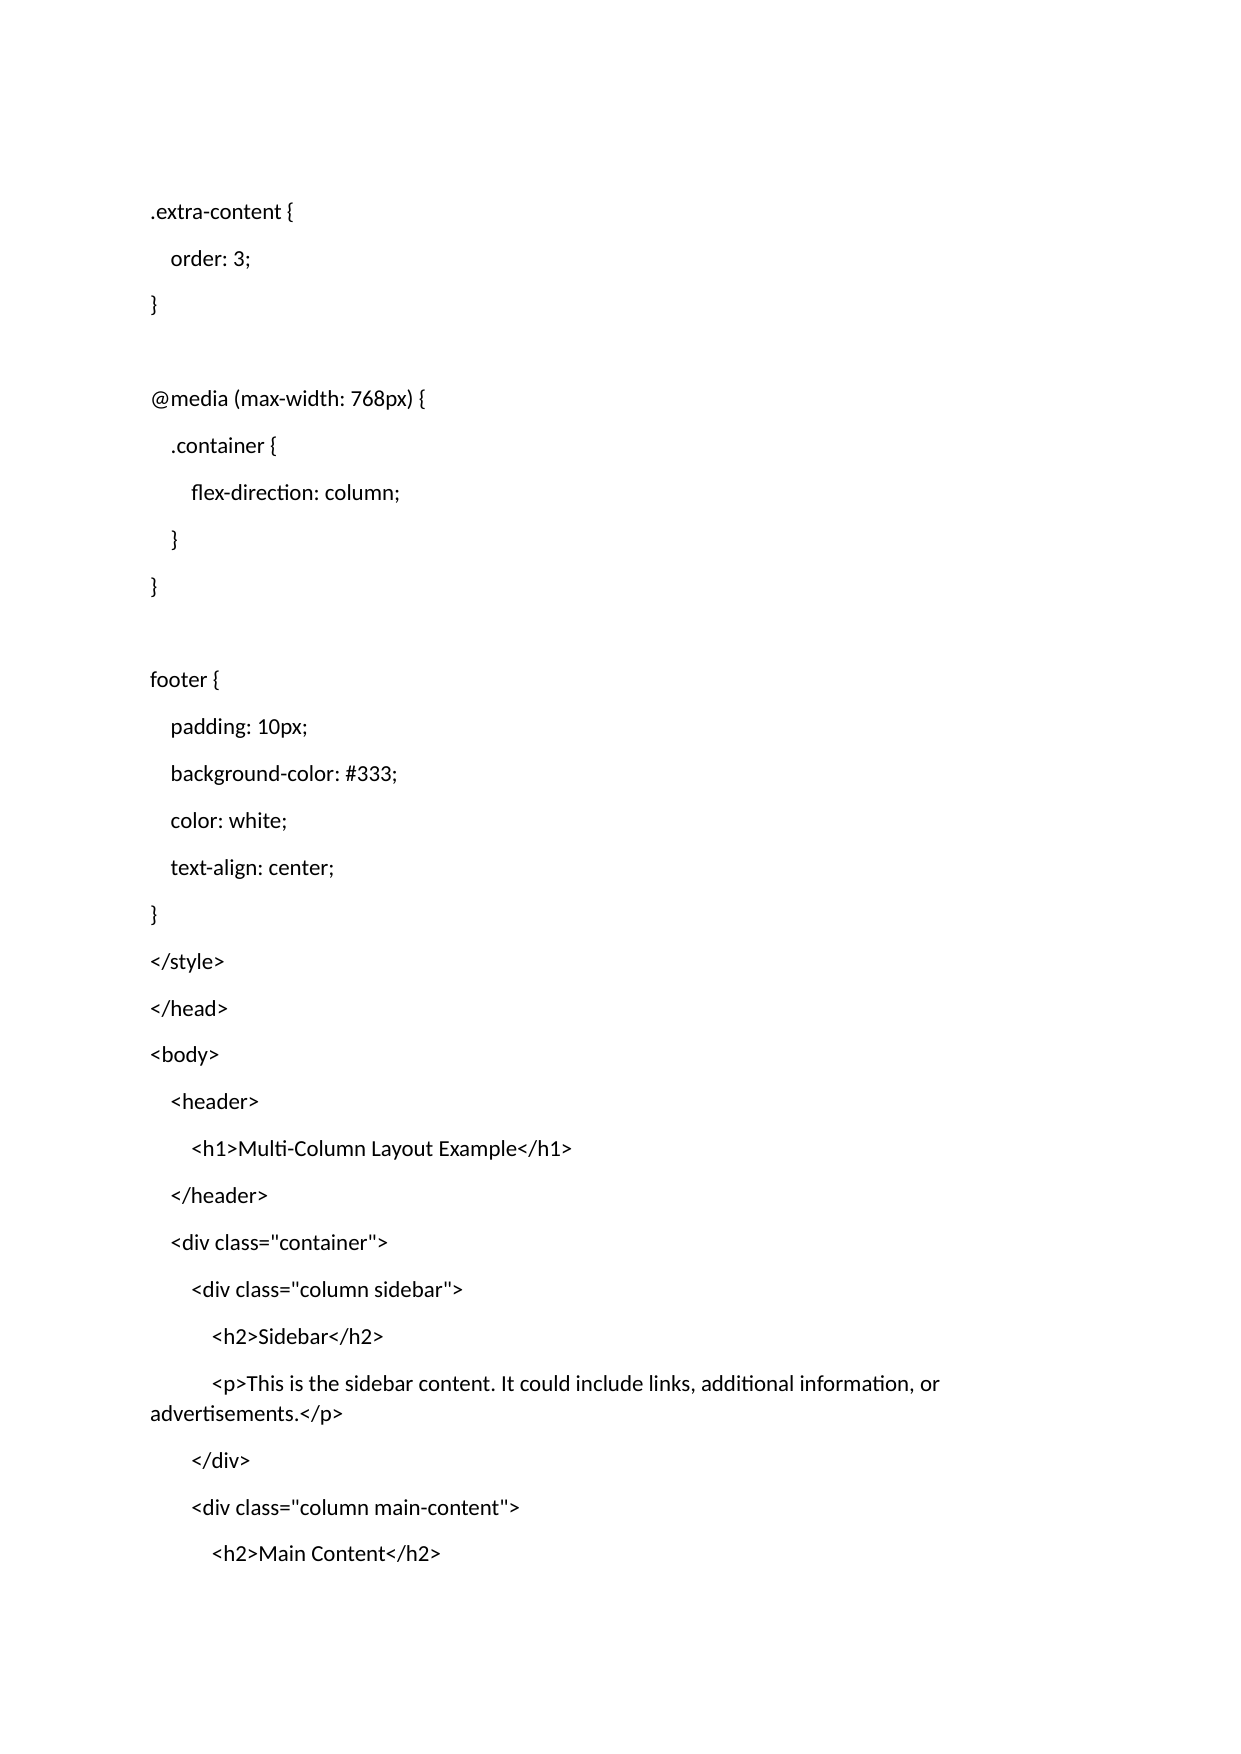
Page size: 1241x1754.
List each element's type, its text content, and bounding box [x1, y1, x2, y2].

text </header> [150, 1181, 1090, 1209]
text flex-direction: column; [150, 478, 1090, 506]
text <h2>Main Content</h2> [150, 1539, 1090, 1568]
text <div class="column sidebar"> [150, 1275, 1090, 1303]
text padding: 10px; [150, 712, 1090, 741]
text text-align: center; [150, 853, 1090, 881]
text } [150, 572, 1090, 600]
text <body> [150, 1041, 1090, 1069]
text @media (max-width: 768px) { [150, 384, 1090, 412]
text .container { [150, 431, 1090, 459]
text } [150, 291, 1090, 319]
text } [150, 900, 1090, 928]
text <header> [150, 1087, 1090, 1116]
text <p>This is the sidebar content. It could include links, additional information, or advertisements.</p> [150, 1369, 1090, 1427]
text <div class="container"> [150, 1228, 1090, 1256]
text footer { [150, 666, 1090, 694]
text } [150, 525, 1090, 553]
text color: white; [150, 806, 1090, 834]
text background-color: #333; [150, 759, 1090, 787]
text <div class="column main-content"> [150, 1493, 1090, 1521]
text <h2>Sidebar</h2> [150, 1322, 1090, 1350]
text </div> [150, 1446, 1090, 1474]
text <h1>Multi-Column Layout Example</h1> [150, 1134, 1090, 1162]
text </style> [150, 947, 1090, 975]
text </head> [150, 994, 1090, 1022]
text .extra-content { [150, 197, 1090, 225]
text order: 3; [150, 244, 1090, 272]
